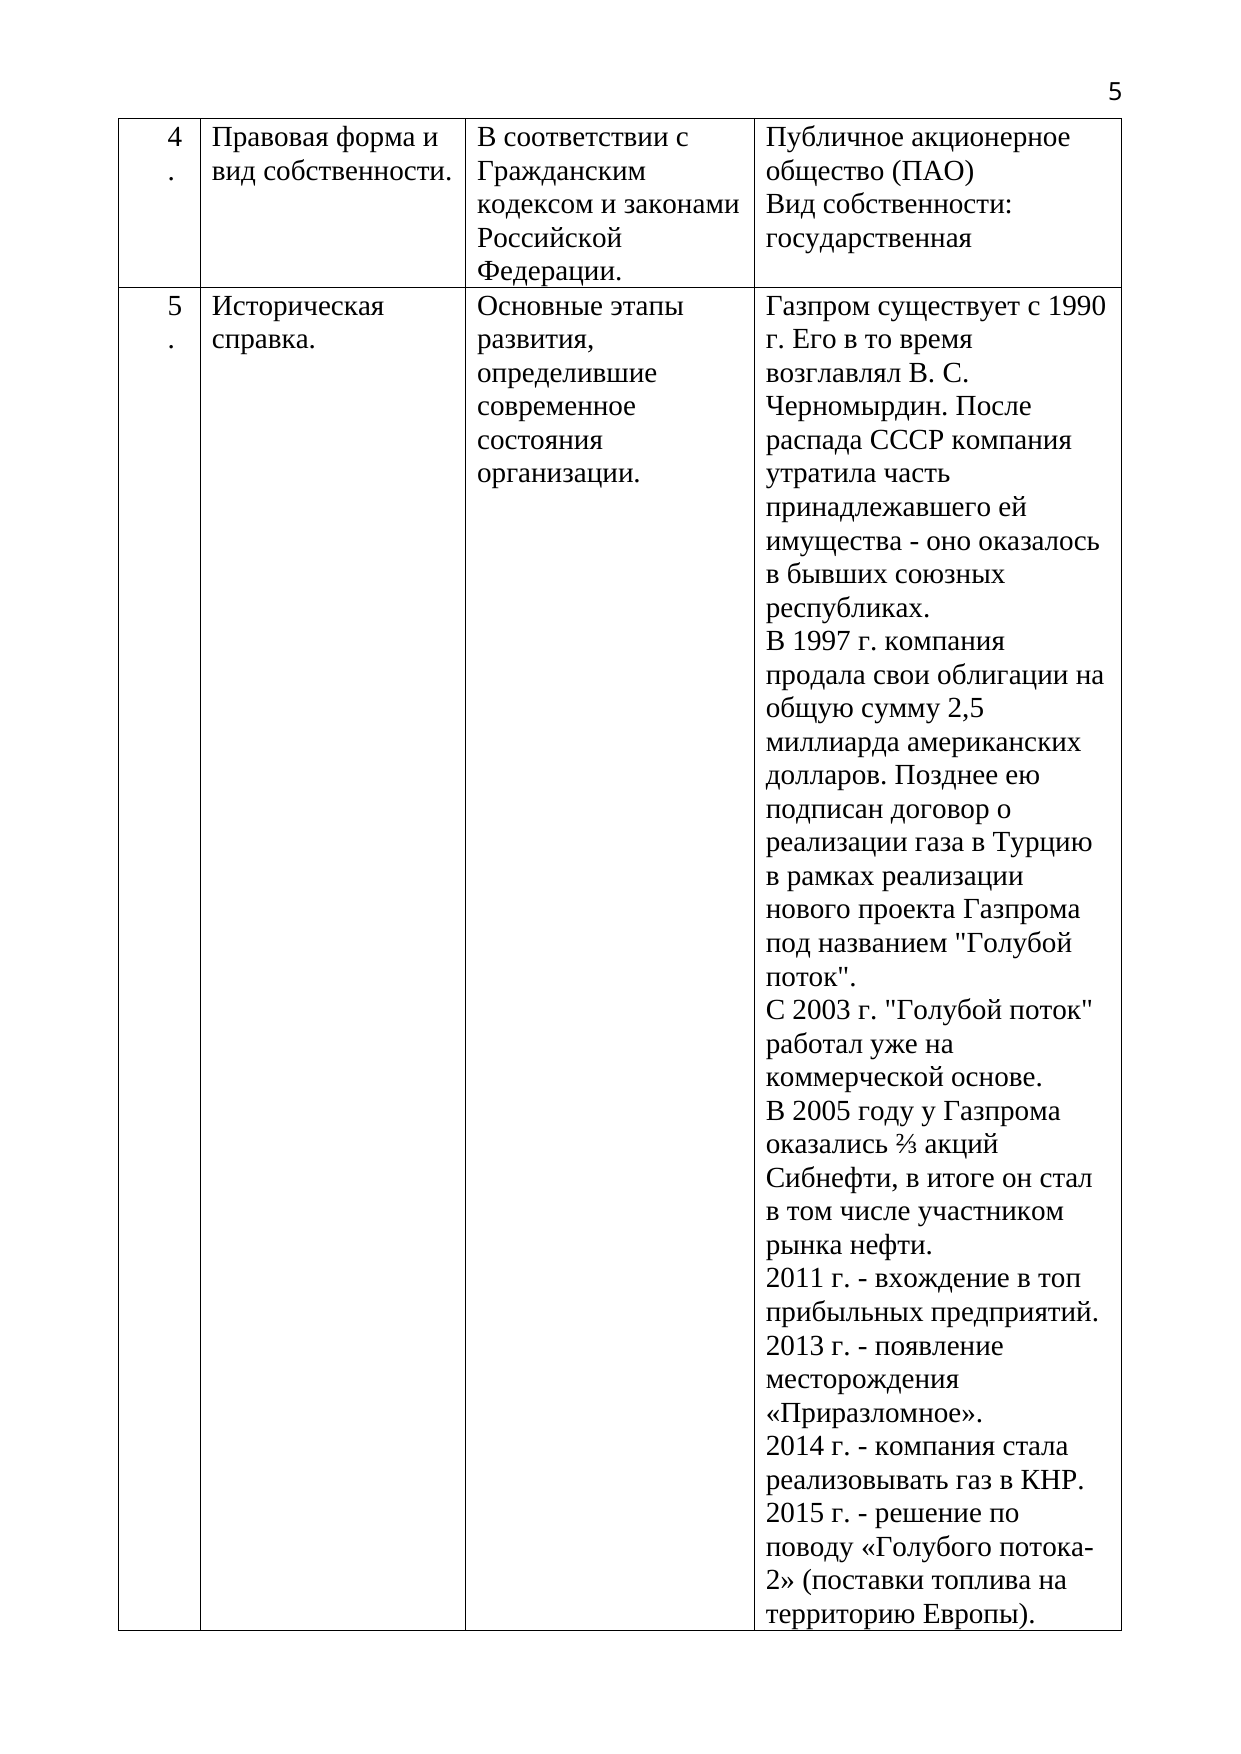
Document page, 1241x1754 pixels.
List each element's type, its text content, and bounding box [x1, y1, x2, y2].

table_cell 5. [119, 288, 200, 1629]
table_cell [201, 288, 465, 1629]
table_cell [466, 288, 754, 1629]
table_cell 4. [119, 119, 200, 287]
table_cell Публичное акционерное общество (ПАО) Вид собственности: государственная [755, 119, 1121, 287]
table_cell В соответствии с Гражданским кодексом и законами Российской Федерации. [466, 119, 754, 287]
table_cell Правовая форма и вид собственности. [201, 119, 465, 287]
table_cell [755, 288, 1121, 1629]
